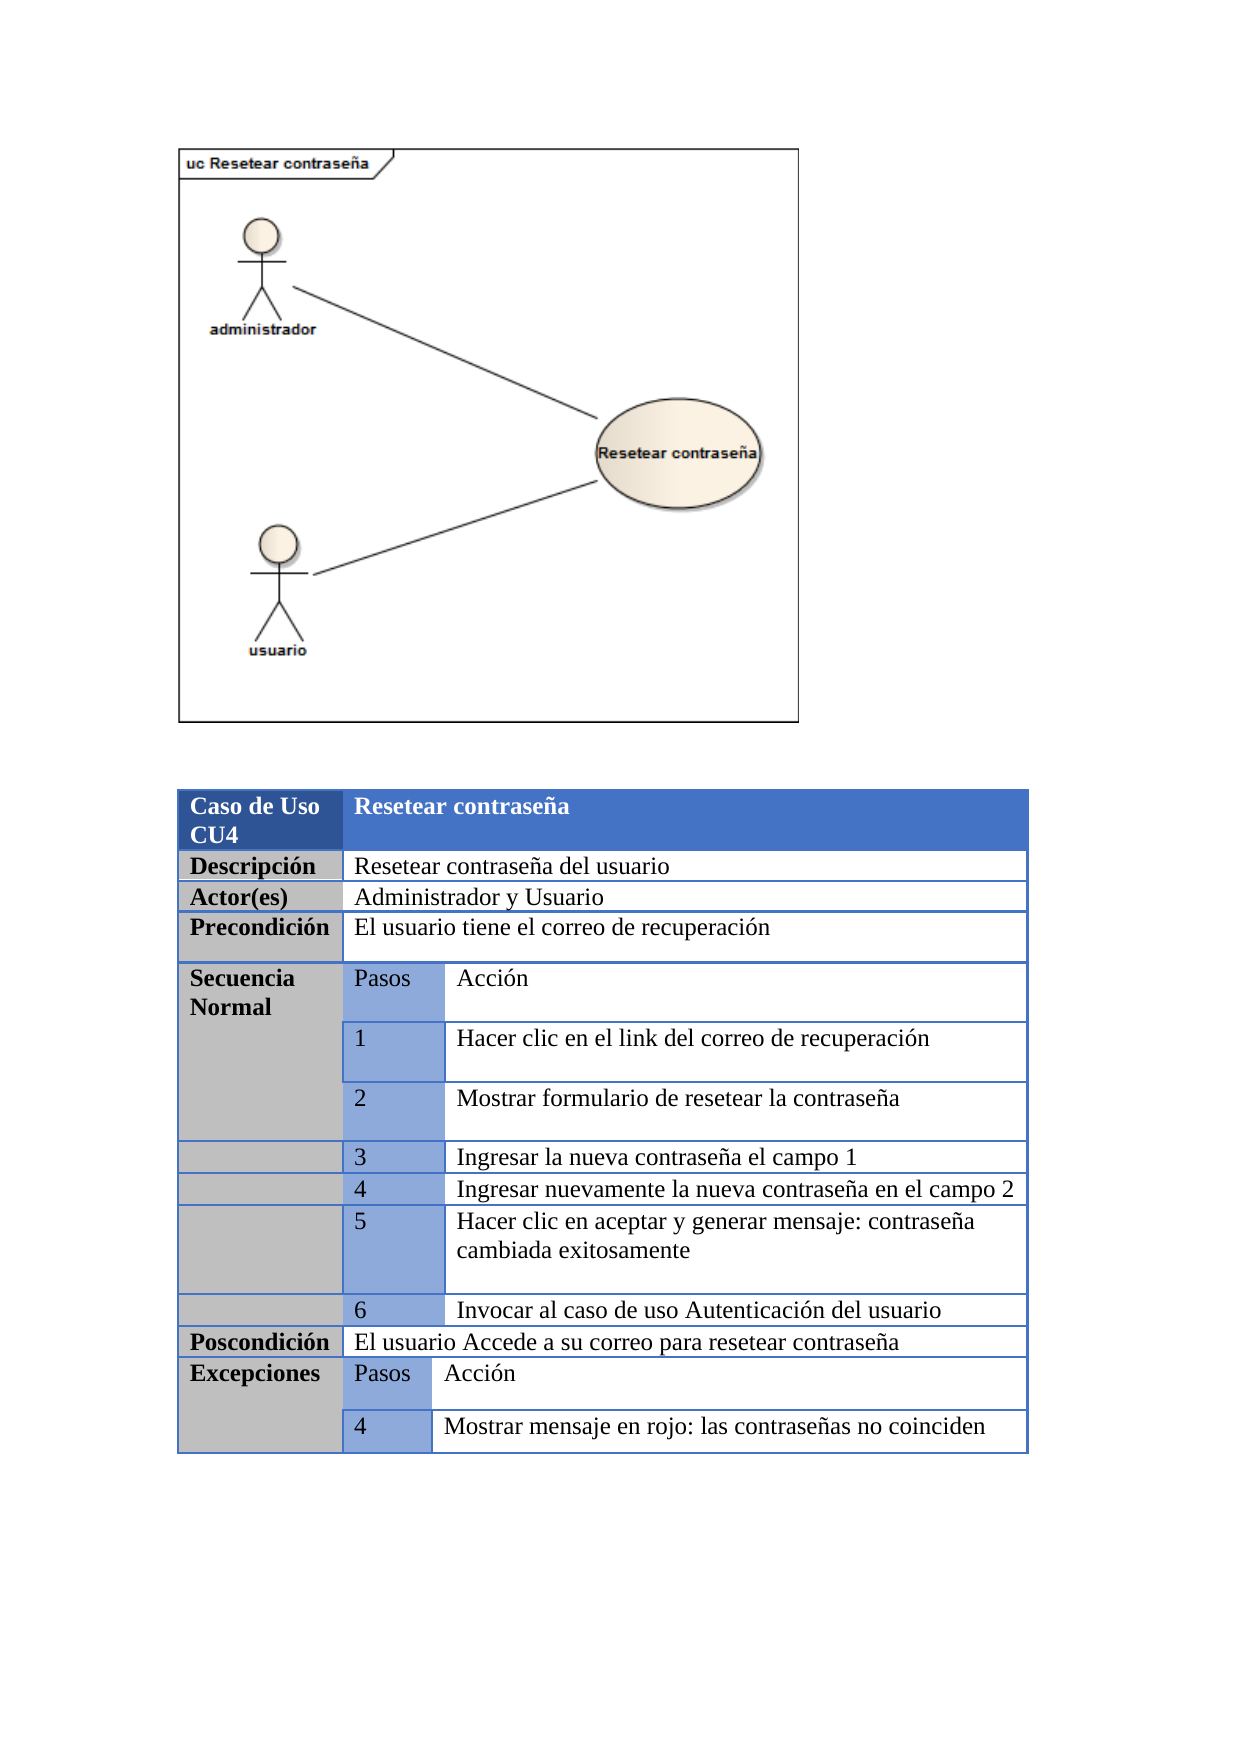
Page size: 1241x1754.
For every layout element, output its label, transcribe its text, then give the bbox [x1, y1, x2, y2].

table_cell Acción [445, 964, 1026, 1021]
table_cell 2 [343, 1083, 445, 1140]
table_cell [179, 1142, 342, 1172]
table_cell Ingresar la nueva contraseña el campo 1 [446, 1142, 1026, 1172]
table_cell Descripción [179, 851, 342, 879]
table_cell Pasos [343, 1358, 432, 1409]
table_cell Poscondición [179, 1327, 342, 1356]
table_cell Precondición [179, 913, 342, 961]
table_cell Administrador y Usuario [343, 882, 1026, 910]
table_cell 4 [343, 1174, 445, 1204]
table_cell El usuario Accede a su correo para resetear contraseña [344, 1327, 1026, 1356]
table_cell Hacer clic en aceptar y generar mensaje: contraseña cambiada exitosamente [446, 1206, 1026, 1293]
table_cell 3 [344, 1142, 444, 1172]
table_cell El usuario tiene el correo de recuperación [344, 913, 1026, 961]
table_cell 6 [343, 1295, 445, 1325]
table_cell Resetear contraseña del usuario [344, 851, 1026, 879]
table_cell [179, 1206, 342, 1293]
table_cell 4 [344, 1411, 431, 1452]
table_cell Ingresar nuevamente la nueva contraseña en el campo 2 [445, 1174, 1026, 1204]
table_cell Actor(es) [179, 882, 343, 910]
table_header Caso de Uso CU4 [179, 791, 343, 849]
table_cell Secuencia Normal [179, 964, 343, 1140]
table_cell Invocar al caso de uso Autenticación del usuario [445, 1295, 1026, 1325]
table_header Resetear contraseña [343, 791, 1026, 849]
table_cell Mostrar formulario de resetear la contraseña [445, 1083, 1026, 1140]
table_cell [179, 1174, 343, 1204]
table_cell Excepciones [179, 1358, 343, 1452]
table_cell 5 [344, 1206, 444, 1293]
table_cell [179, 1295, 343, 1325]
table_cell 1 [344, 1023, 444, 1081]
table_cell Mostrar mensaje en rojo: las contraseñas no coinciden [433, 1411, 1026, 1452]
table_cell Pasos [343, 964, 445, 1021]
table_cell Hacer clic en el link del correo de recuperación [446, 1023, 1026, 1081]
table_cell Acción [432, 1358, 1026, 1409]
picture [177, 147, 799, 723]
